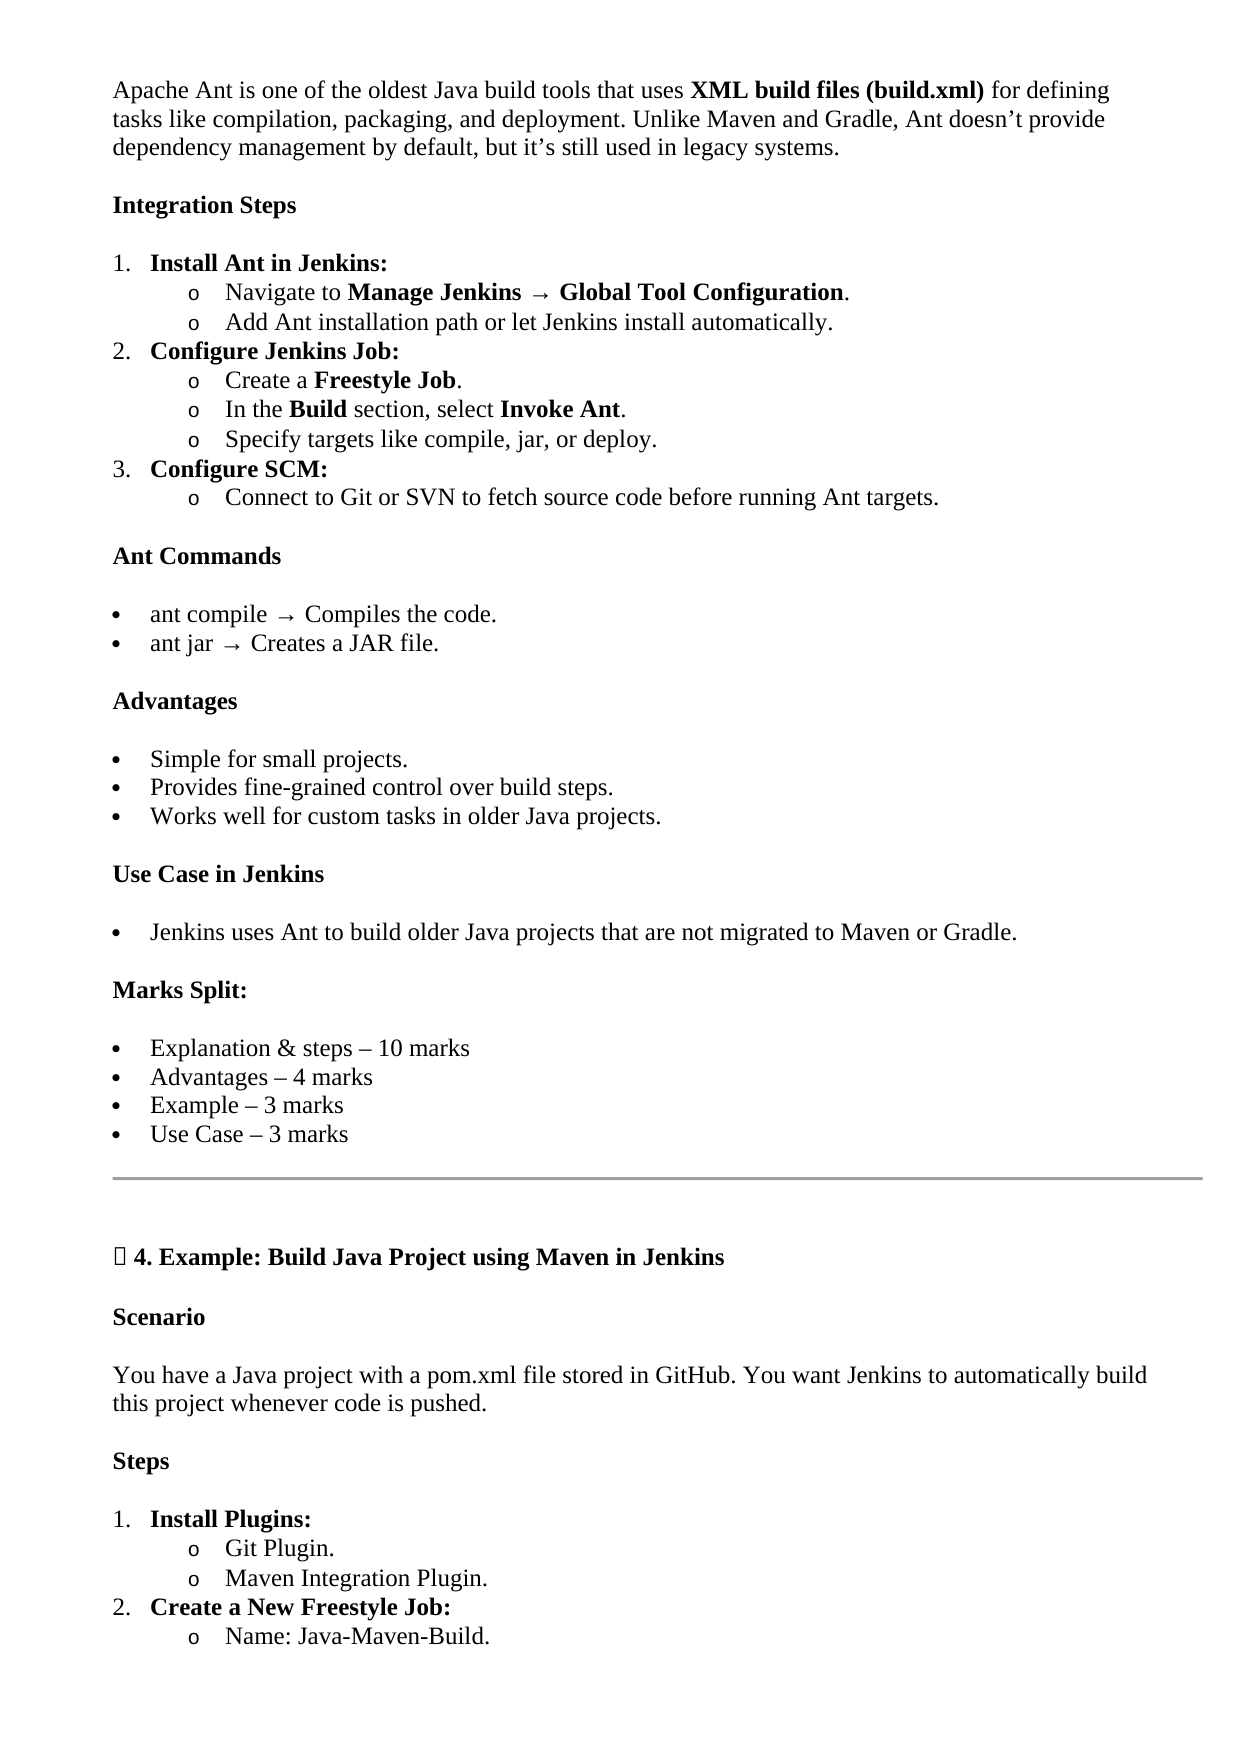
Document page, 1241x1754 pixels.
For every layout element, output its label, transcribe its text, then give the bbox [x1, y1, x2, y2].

list Name: Java-Maven-Build. [187, 1621, 1165, 1651]
list Connect to Git or SVN to fetch source code before running Ant targets. [187, 482, 1165, 512]
text Marks Split: [112, 975, 1165, 1004]
text You have a Java project with a pom.xml file stored in GitHub. You want Jenkins to automatically build this project whenever code is pushed. [112, 1360, 1165, 1417]
list Advantages – 4 marks [112, 1062, 1165, 1090]
list Works well for custom tasks in older Java projects. [112, 801, 1165, 830]
list Create a New Freestyle Job: [112, 1592, 1165, 1621]
text Advantages [112, 686, 1165, 714]
list Provides fine-grained control over build steps. [112, 772, 1165, 801]
text Ant Commands [112, 541, 1165, 570]
list ant compile → Compiles the code. [112, 599, 1165, 628]
list Specify targets like compile, jar, or deploy. [187, 424, 1165, 454]
text Scenario [112, 1302, 1165, 1331]
list Example – 3 marks [112, 1090, 1165, 1119]
list Use Case – 3 marks [112, 1119, 1165, 1148]
text Use Case in Jenkins [112, 859, 1165, 888]
list Explanation & steps – 10 marks [112, 1033, 1165, 1062]
list Maven Integration Plugin. [187, 1563, 1165, 1592]
text Steps [112, 1446, 1165, 1475]
text Apache Ant is one of the oldest Java build tools that uses XML build files (build.xml) for defining tasks like compilation, packaging, and deployment. Unlike Maven and Gradle, Ant doesn’t provide dependency management by default, but it’s still used in legacy systems. [112, 75, 1165, 161]
list Add Ant installation path or let Jenkins install automatically. [187, 307, 1165, 336]
list Navigate to Manage Jenkins → Global Tool Configuration. [187, 277, 1165, 307]
list Jenkins uses Ant to build older Java projects that are not migrated to Maven or Gradle. [112, 917, 1165, 946]
list ant jar → Creates a JAR file. [112, 628, 1165, 657]
text ✅ 4. Example: Build Java Project using Maven in Jenkins [112, 1239, 1165, 1273]
list Configure SCM: [112, 454, 1165, 482]
list Install Ant in Jenkins: [112, 248, 1165, 277]
list Git Plugin. [187, 1533, 1165, 1563]
list Create a Freestyle Job. [187, 365, 1165, 394]
text Integration Steps [112, 190, 1165, 219]
list In the Build section, select Invoke Ant. [187, 394, 1165, 424]
list Simple for small projects. [112, 744, 1165, 772]
list Configure Jenkins Job: [112, 336, 1165, 365]
list Install Plugins: [112, 1504, 1165, 1533]
